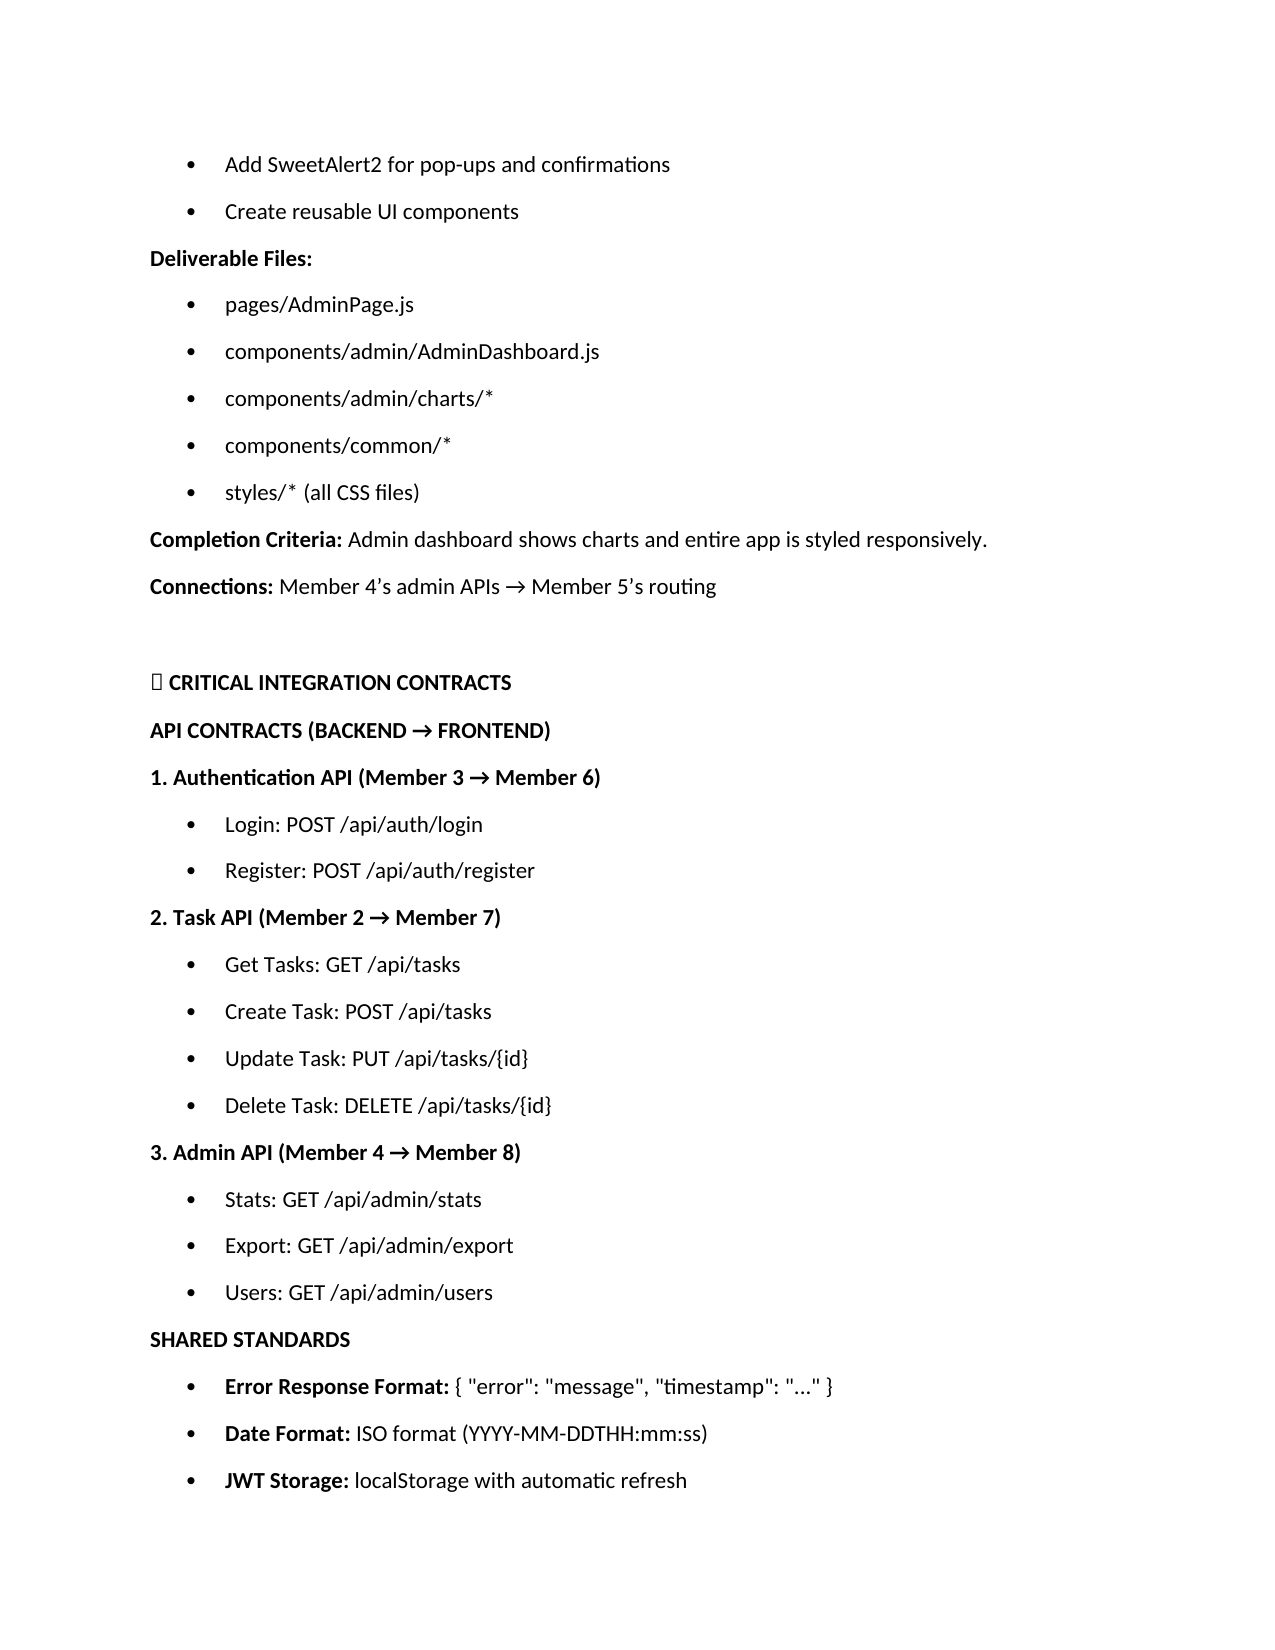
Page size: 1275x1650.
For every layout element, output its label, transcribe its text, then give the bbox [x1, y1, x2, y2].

list JWT Storage: localStorage with automatic refresh [187, 1466, 1125, 1494]
list Register: POST /api/auth/register [187, 857, 1125, 885]
text Deliverable Files: [150, 244, 1125, 272]
text 1. Authentication API (Member 3 → Member 6) [150, 763, 1125, 791]
list components/admin/AdminDashboard.js [187, 337, 1125, 366]
list Stats: GET /api/admin/stats [187, 1185, 1125, 1213]
list Get Tasks: GET /api/tasks [187, 950, 1125, 978]
list pages/AdminPage.js [187, 291, 1125, 319]
list Create Task: POST /api/tasks [187, 997, 1125, 1025]
list Create reusable UI components [187, 197, 1125, 225]
list Error Response Format: { "error": "message", "timestamp": "..." } [187, 1372, 1125, 1400]
list Users: GET /api/admin/users [187, 1278, 1125, 1307]
list Add SweetAlert2 for pop-ups and confirmations [187, 150, 1125, 178]
text API CONTRACTS (BACKEND → FRONTEND) [150, 716, 1125, 744]
list Date Format: ISO format (YYYY-MM-DDTHH:mm:ss) [187, 1419, 1125, 1447]
list Update Task: PUT /api/tasks/{id} [187, 1044, 1125, 1072]
text 🔗 CRITICAL INTEGRATION CONTRACTS [150, 666, 1125, 697]
text 3. Admin API (Member 4 → Member 8) [150, 1138, 1125, 1166]
list Delete Task: DELETE /api/tasks/{id} [187, 1091, 1125, 1119]
list Login: POST /api/auth/login [187, 810, 1125, 838]
list components/admin/charts/* [187, 384, 1125, 412]
text Connections: Member 4’s admin APIs → Member 5’s routing [150, 572, 1125, 600]
text SHARED STANDARDS [150, 1325, 1125, 1353]
list components/common/* [187, 431, 1125, 459]
list styles/* (all CSS files) [187, 478, 1125, 506]
list Export: GET /api/admin/export [187, 1232, 1125, 1260]
text Completion Criteria: Admin dashboard shows charts and entire app is styled responsively. [150, 525, 1125, 553]
text 2. Task API (Member 2 → Member 7) [150, 903, 1125, 932]
